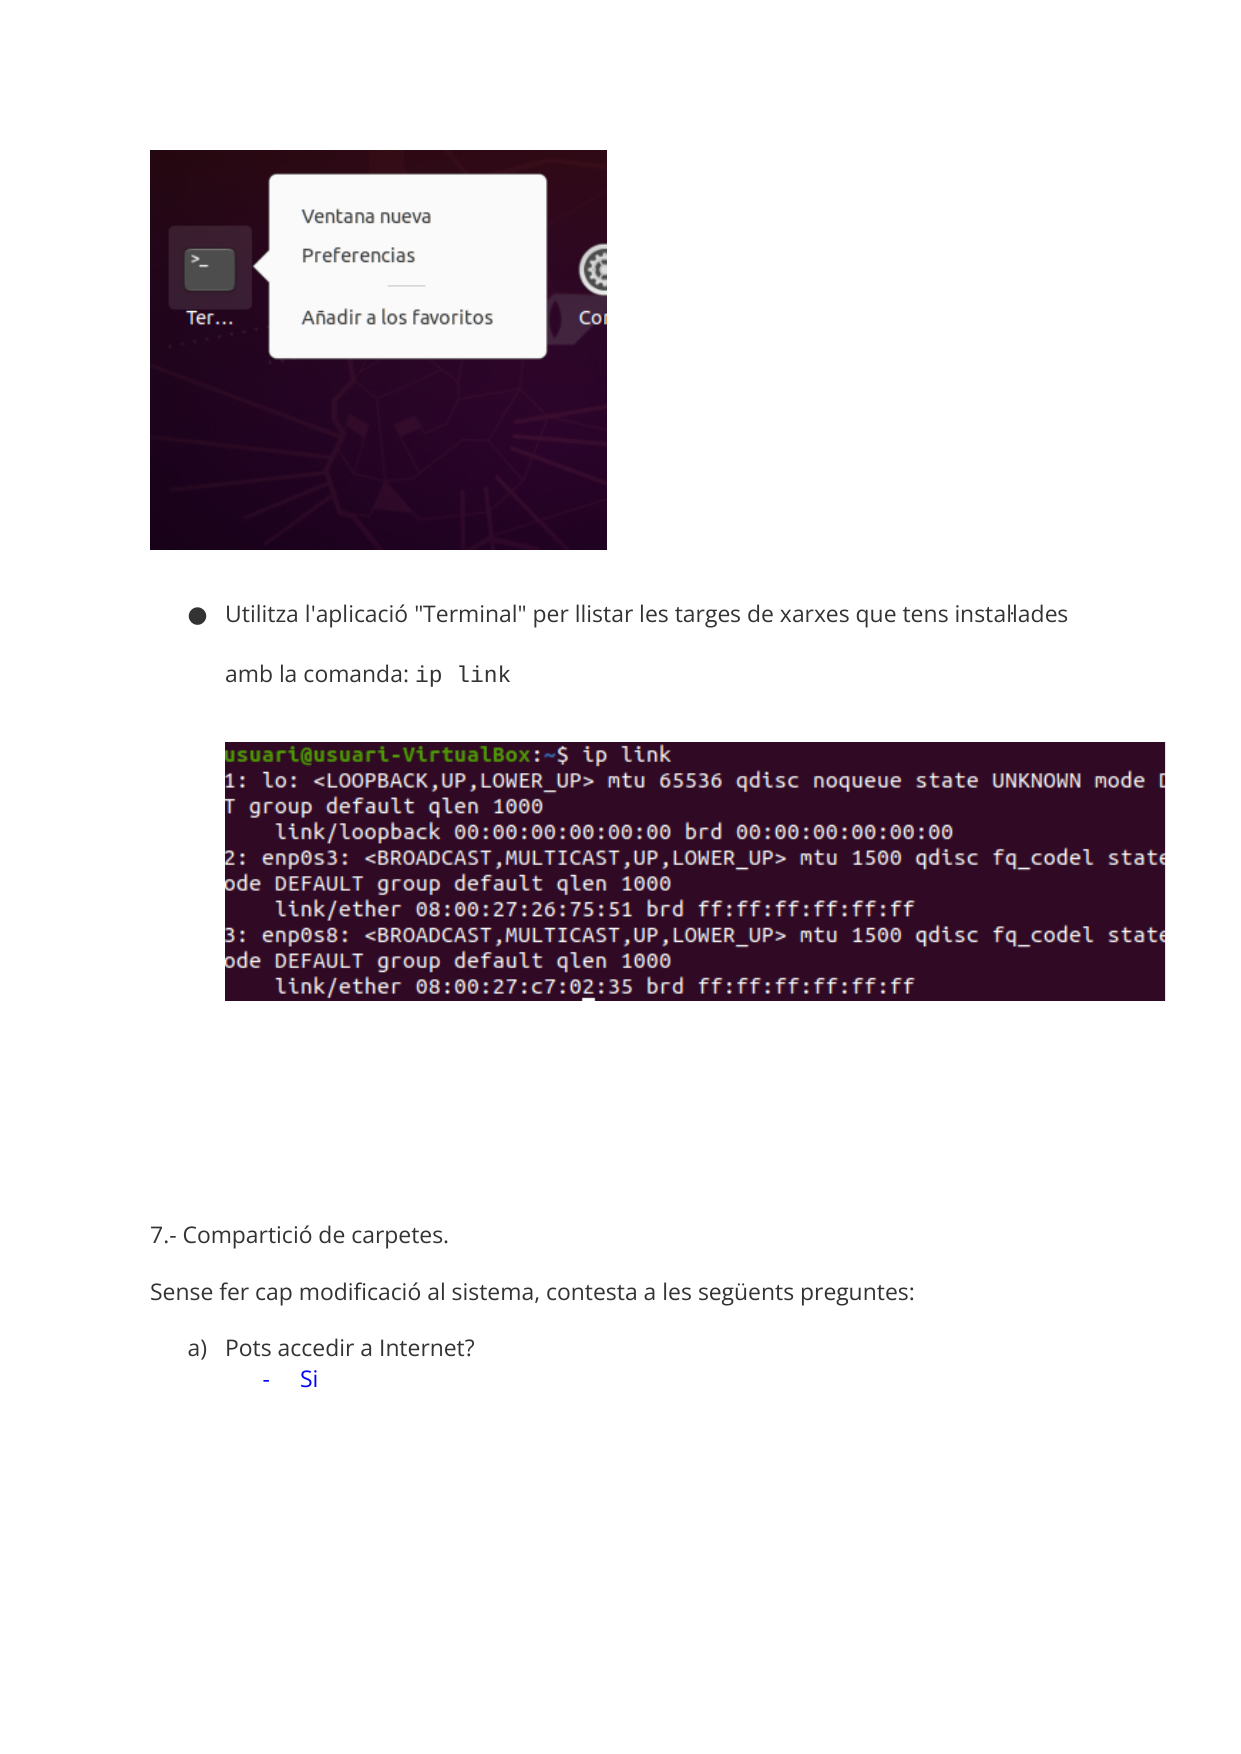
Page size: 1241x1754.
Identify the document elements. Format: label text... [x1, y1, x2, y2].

list Utilitza l'aplicació "Terminal" per llistar les targes de xarxes que tens instal·lades amb la comanda: ip link [187, 598, 1090, 689]
list Pots accedir a Internet? [187, 1332, 1090, 1363]
picture [225, 742, 1166, 1001]
list Si [262, 1363, 1090, 1394]
text Sense fer cap modificació al sistema, contesta a les següents preguntes: [150, 1276, 1090, 1307]
text 7.- Compartició de carpetes. [150, 1219, 1090, 1251]
picture [150, 150, 607, 550]
